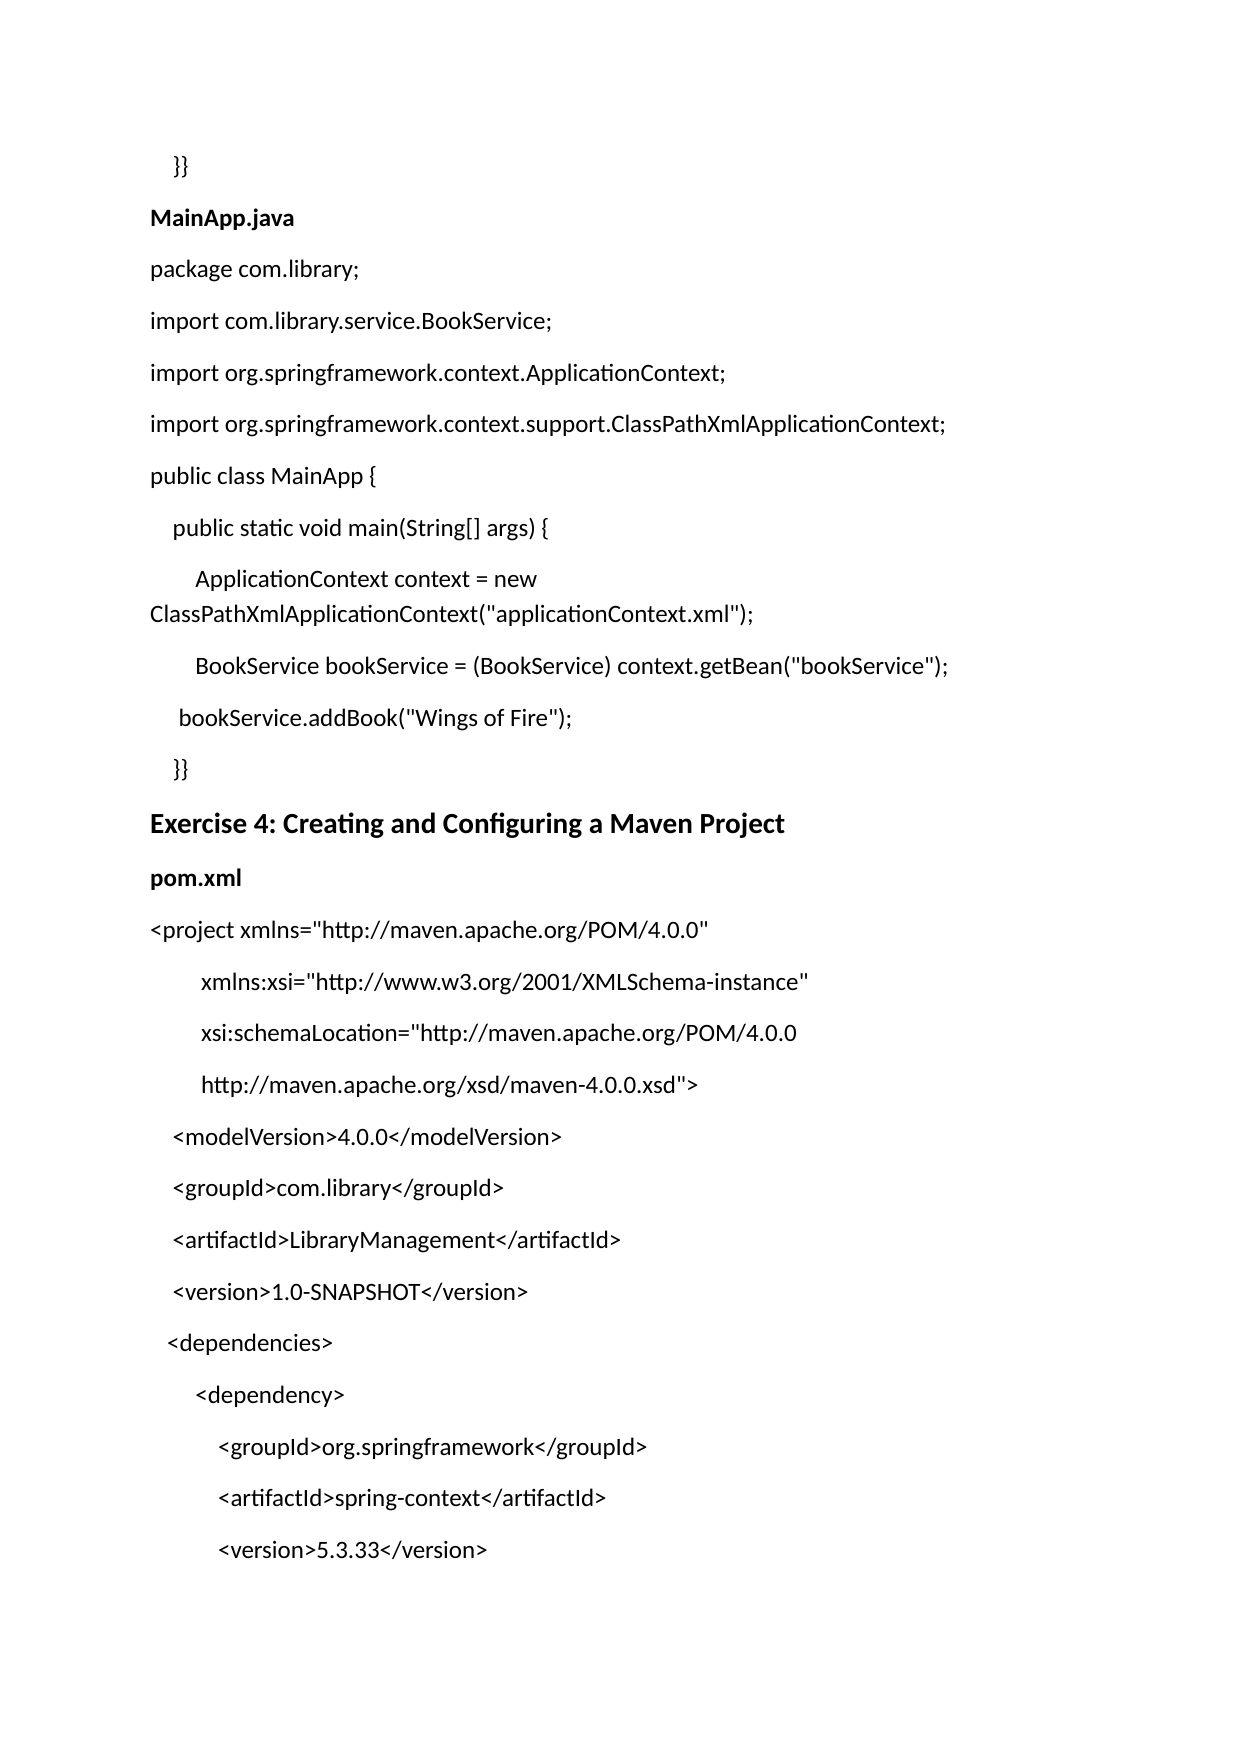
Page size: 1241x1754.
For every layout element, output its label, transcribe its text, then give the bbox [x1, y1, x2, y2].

text <groupId>org.springframework</groupId> [150, 1431, 1090, 1461]
text pom.xml [150, 863, 1090, 893]
text <modelVersion>4.0.0</modelVersion> [150, 1121, 1090, 1151]
text xmlns:xsi="http://www.w3.org/2001/XMLSchema-instance" [150, 966, 1090, 996]
text import org.springframework.context.support.ClassPathXmlApplicationContext; [150, 408, 1090, 439]
text <artifactId>spring-context</artifactId> [150, 1483, 1090, 1513]
text <dependencies> [150, 1328, 1090, 1358]
text <artifactId>LibraryManagement</artifactId> [150, 1224, 1090, 1255]
text BookService bookService = (BookService) context.getBean("bookService"); [150, 650, 1090, 681]
text http://maven.apache.org/xsd/maven-4.0.0.xsd"> [150, 1069, 1090, 1100]
text bookService.addBook("Wings of Fire"); [150, 702, 1090, 732]
text import com.library.service.BookService; [150, 305, 1090, 336]
text <project xmlns="http://maven.apache.org/POM/4.0.0" [150, 914, 1090, 945]
text <groupId>com.library</groupId> [150, 1173, 1090, 1203]
text ApplicationContext context = new ClassPathXmlApplicationContext("applicationContext.xml"); [150, 563, 1090, 629]
text package com.library; [150, 253, 1090, 284]
text <version>1.0-SNAPSHOT</version> [150, 1276, 1090, 1306]
text Exercise 4: Creating and Configuring a Maven Project [150, 805, 1090, 841]
text xsi:schemaLocation="http://maven.apache.org/POM/4.0.0 [150, 1018, 1090, 1048]
text public static void main(String[] args) { [150, 512, 1090, 542]
text import org.springframework.context.ApplicationContext; [150, 357, 1090, 387]
text <dependency> [150, 1379, 1090, 1410]
text public class MainApp { [150, 460, 1090, 491]
text <version>5.3.33</version> [150, 1534, 1090, 1565]
text MainApp.java [150, 202, 1090, 232]
text }} [150, 753, 1090, 784]
text }} [150, 150, 1090, 181]
